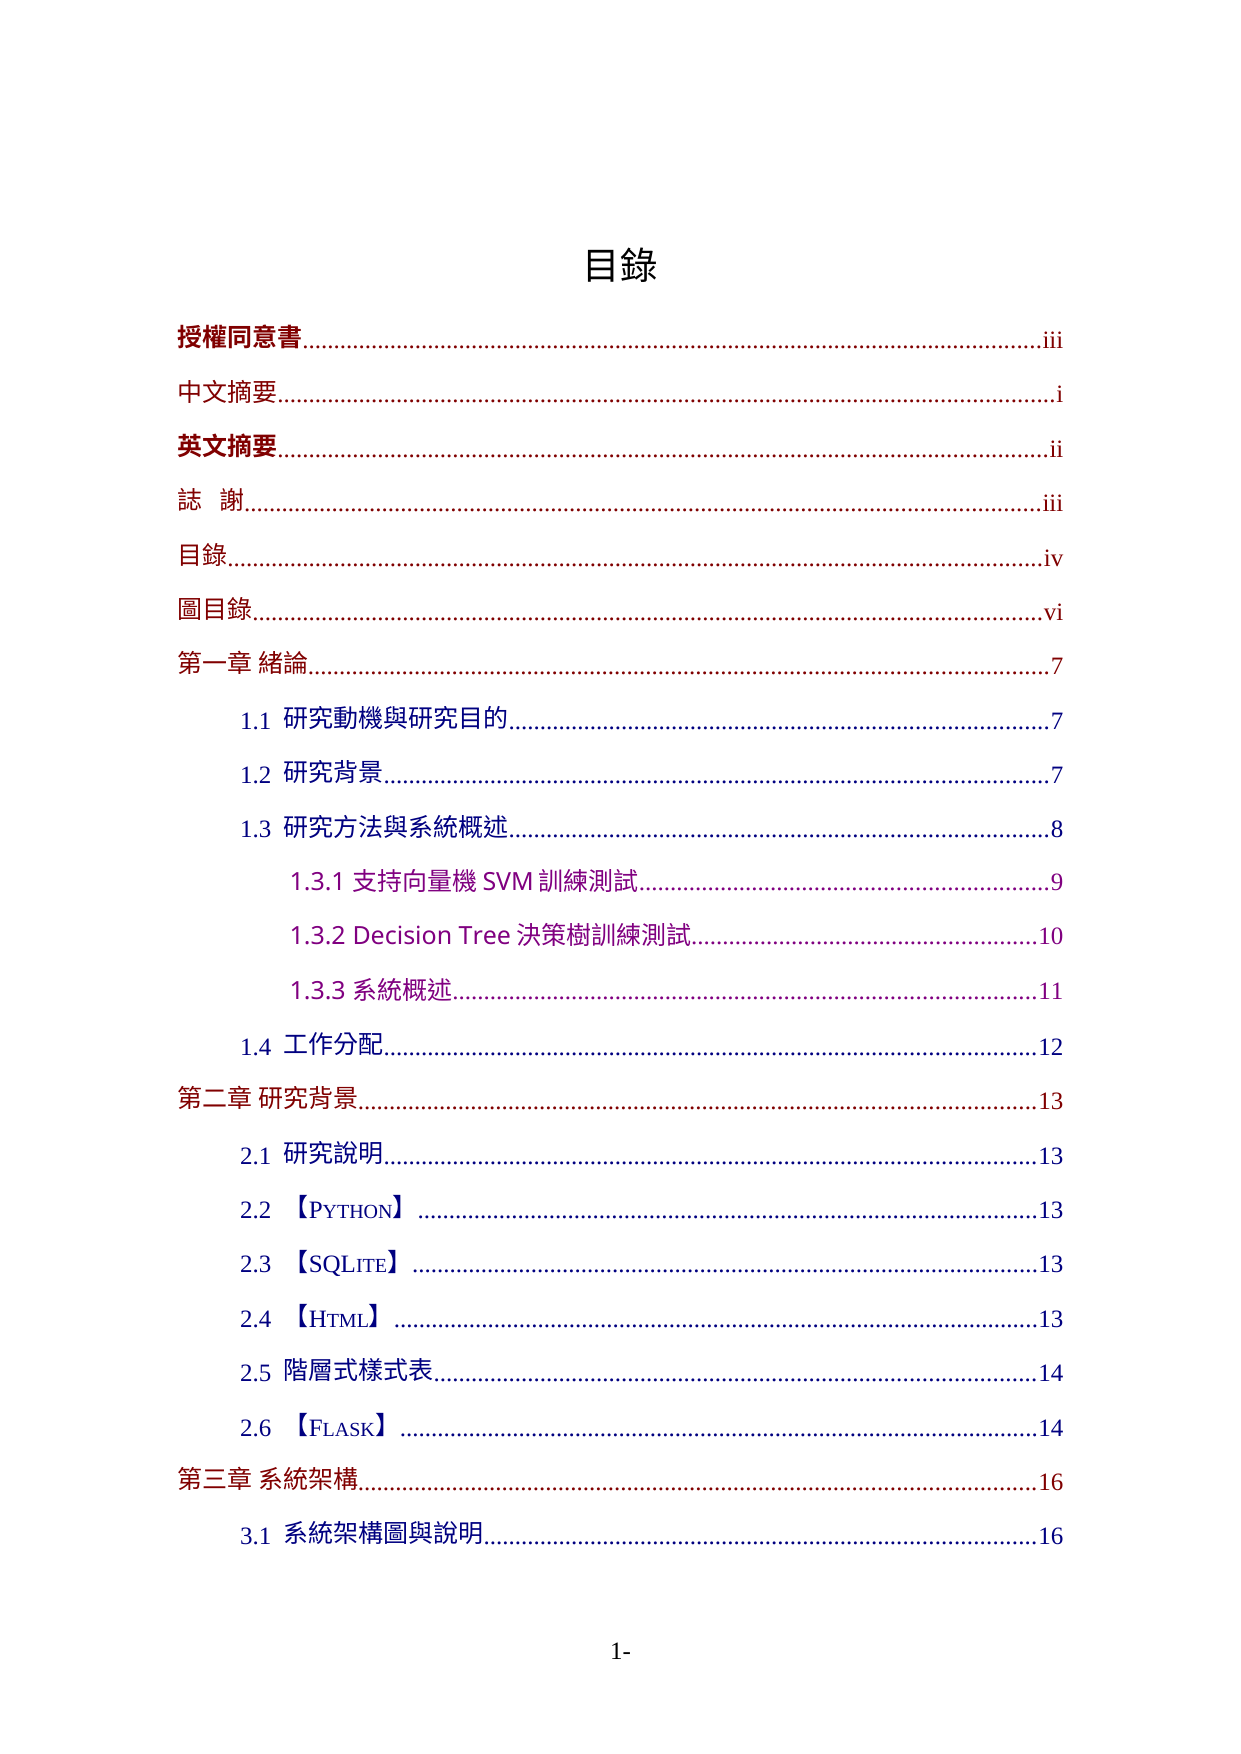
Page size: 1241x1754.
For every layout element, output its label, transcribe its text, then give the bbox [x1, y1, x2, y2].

text 2.3 【SQLite】 13 [240, 1242, 1063, 1278]
text 1.3.2 Decision Tree決策樹訓練測試 10 [289, 916, 1063, 952]
text 2.5 階層式樣式表 14 [240, 1351, 1063, 1387]
text 第二章 研究背景 13 [177, 1079, 1063, 1115]
text 英文摘要 ii [177, 426, 1063, 463]
text 2.2 【Python】 13 [240, 1188, 1063, 1224]
text 目錄 [177, 236, 1063, 291]
text 2.4 【Html】 13 [240, 1296, 1063, 1333]
text 1.3.1 支持向量機SVM訓練測試 9 [289, 861, 1063, 898]
text 中文摘要 i [177, 372, 1063, 408]
text 1.3 研究方法與系統概述 8 [240, 807, 1063, 843]
text 1.3.3 系統概述 11 [289, 970, 1063, 1006]
text 第三章 系統架構 16 [177, 1459, 1063, 1496]
text 1.2 研究背景 7 [240, 753, 1063, 789]
text 第一章 緒論 7 [177, 644, 1063, 680]
text 2.1 研究說明 13 [240, 1133, 1063, 1169]
text 1.1 研究動機與研究目的 7 [240, 698, 1063, 734]
text 圖目錄 vi [177, 589, 1063, 626]
text 1.4 工作分配 12 [240, 1024, 1063, 1061]
text 誌 謝 iii [177, 481, 1063, 517]
text 3.1 系統架構圖與說明 16 [240, 1514, 1063, 1550]
text 授權同意書 iii [177, 318, 1063, 354]
text 2.6 【Flask】 14 [240, 1405, 1063, 1441]
text 目錄 iv [177, 535, 1063, 571]
